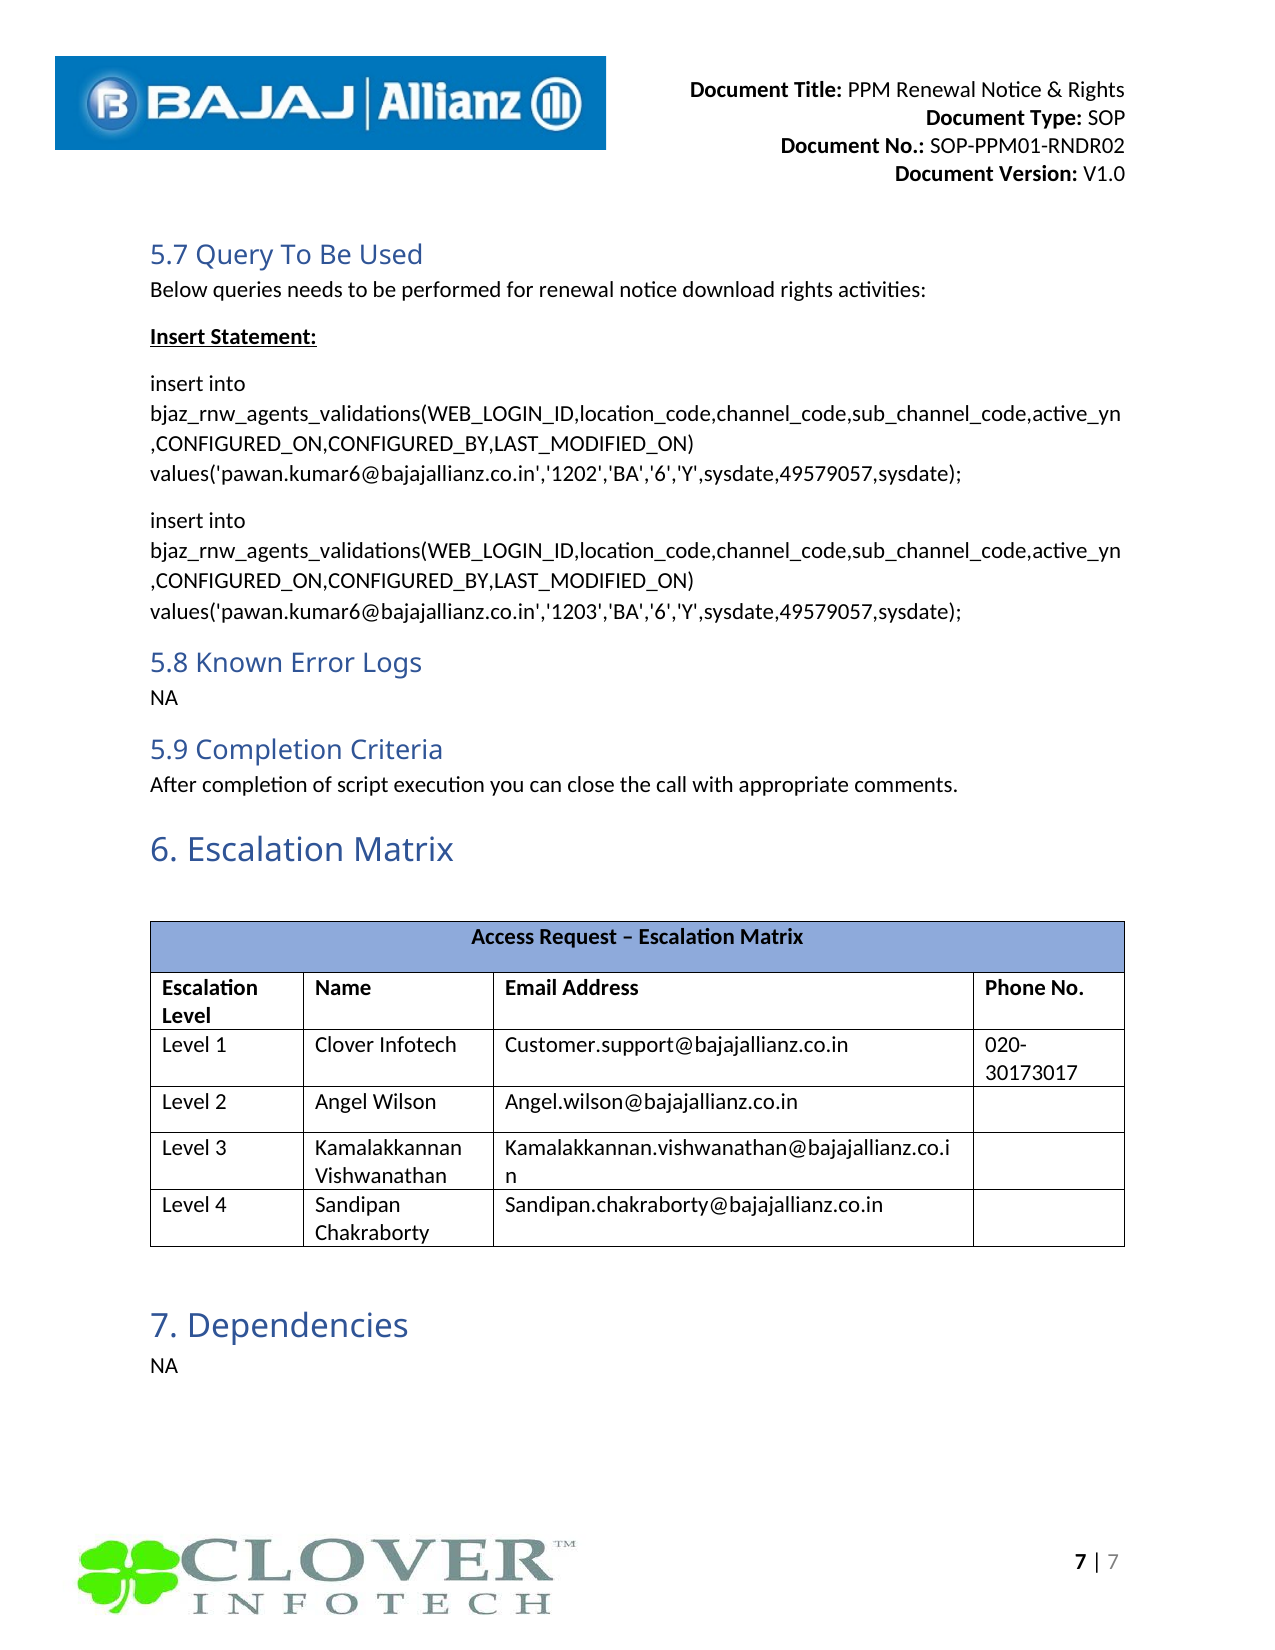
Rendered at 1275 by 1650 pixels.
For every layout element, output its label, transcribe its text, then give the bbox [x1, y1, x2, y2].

table_cell Level 3 [151, 1133, 303, 1189]
subtitle 7. Dependencies [150, 1302, 1125, 1348]
subtitle 5.9 Completion Criteria [150, 730, 1125, 767]
subtitle 5.7 Query To Be Used [150, 235, 1125, 272]
table_cell Level 2 [151, 1087, 303, 1132]
picture [55, 56, 607, 150]
table_cell 020-30173017 [974, 1030, 1124, 1086]
table_cell Kamalakkannan Vishwanathan [304, 1133, 493, 1189]
table_cell Email Address [494, 973, 973, 1029]
picture [62, 1522, 591, 1628]
subtitle 6. Escalation Matrix [150, 825, 1125, 871]
table_cell [974, 1133, 1124, 1189]
table_cell Sandipan Chakraborty [304, 1190, 493, 1246]
text NA [150, 1351, 1125, 1379]
text insert into bjaz_rnw_agents_validations(WEB_LOGIN_ID,location_code,channel_code,sub_channel_code,active_yn,CONFIGURED_ON,CONFIGURED_BY,LAST_MODIFIED_ON) values('pawan.kumar6@bajajallianz.co.in','1203','BA','6','Y',sysdate,49579057,sysdate); [150, 506, 1125, 625]
table_cell Clover Infotech [304, 1030, 493, 1086]
table_cell Sandipan.chakraborty@bajajallianz.co.in [494, 1190, 973, 1246]
text insert into bjaz_rnw_agents_validations(WEB_LOGIN_ID,location_code,channel_code,sub_channel_code,active_yn,CONFIGURED_ON,CONFIGURED_BY,LAST_MODIFIED_ON) values('pawan.kumar6@bajajallianz.co.in','1202','BA','6','Y',sysdate,49579057,sysdate); [150, 369, 1125, 487]
table_header Access Request – Escalation Matrix [151, 922, 1124, 972]
text NA [150, 683, 1125, 712]
table_cell Phone No. [974, 973, 1124, 1029]
table_cell [974, 1087, 1124, 1132]
table_cell Kamalakkannan.vishwanathan@bajajallianz.co.in [494, 1133, 973, 1189]
text After completion of script execution you can close the call with appropriate comments. [150, 770, 1125, 798]
subtitle 5.8 Known Error Logs [150, 644, 1125, 681]
text Below queries needs to be performed for renewal notice download rights activities: [150, 275, 1125, 303]
table_cell Customer.support@bajajallianz.co.in [494, 1030, 973, 1086]
text Insert Statement: [150, 322, 1125, 350]
table_cell Name [304, 973, 493, 1029]
table_cell Angel Wilson [304, 1087, 493, 1132]
table_cell Level 1 [151, 1030, 303, 1086]
table_cell Angel.wilson@bajajallianz.co.in [494, 1087, 973, 1132]
table_cell Escalation Level [151, 973, 303, 1029]
table_cell Level 4 [151, 1190, 303, 1246]
table_cell [974, 1190, 1124, 1246]
